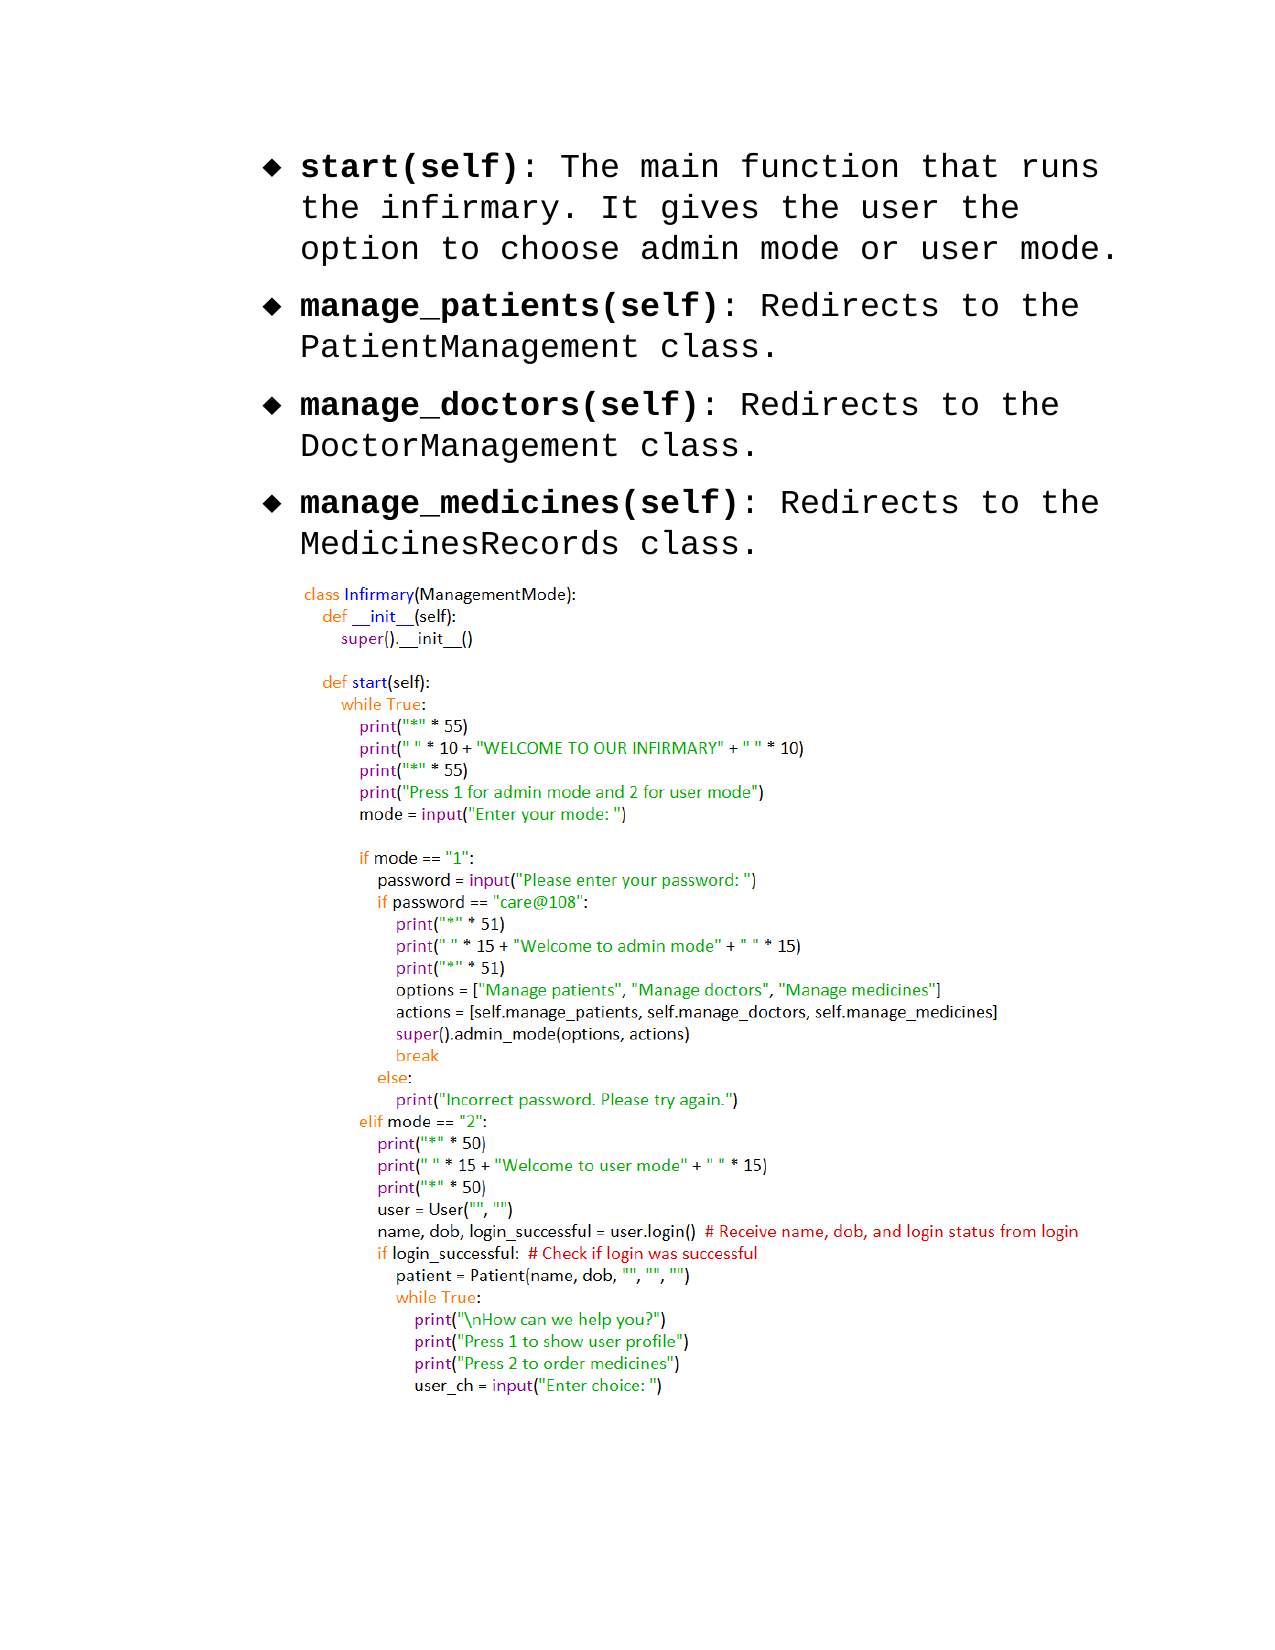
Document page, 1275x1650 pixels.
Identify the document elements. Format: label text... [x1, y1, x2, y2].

picture [300, 584, 1079, 1397]
list manage_patients(self): Redirects to the PatientManagement class. [262, 289, 1125, 368]
list manage_doctors(self): Redirects to the DoctorManagement class. [262, 387, 1125, 466]
list manage_medicines(self): Redirects to the MedicinesRecords class. [262, 486, 1125, 564]
list start(self): The main function that runs the infirmary. It gives the user the option to choose admin mode or user mode. [262, 150, 1125, 269]
